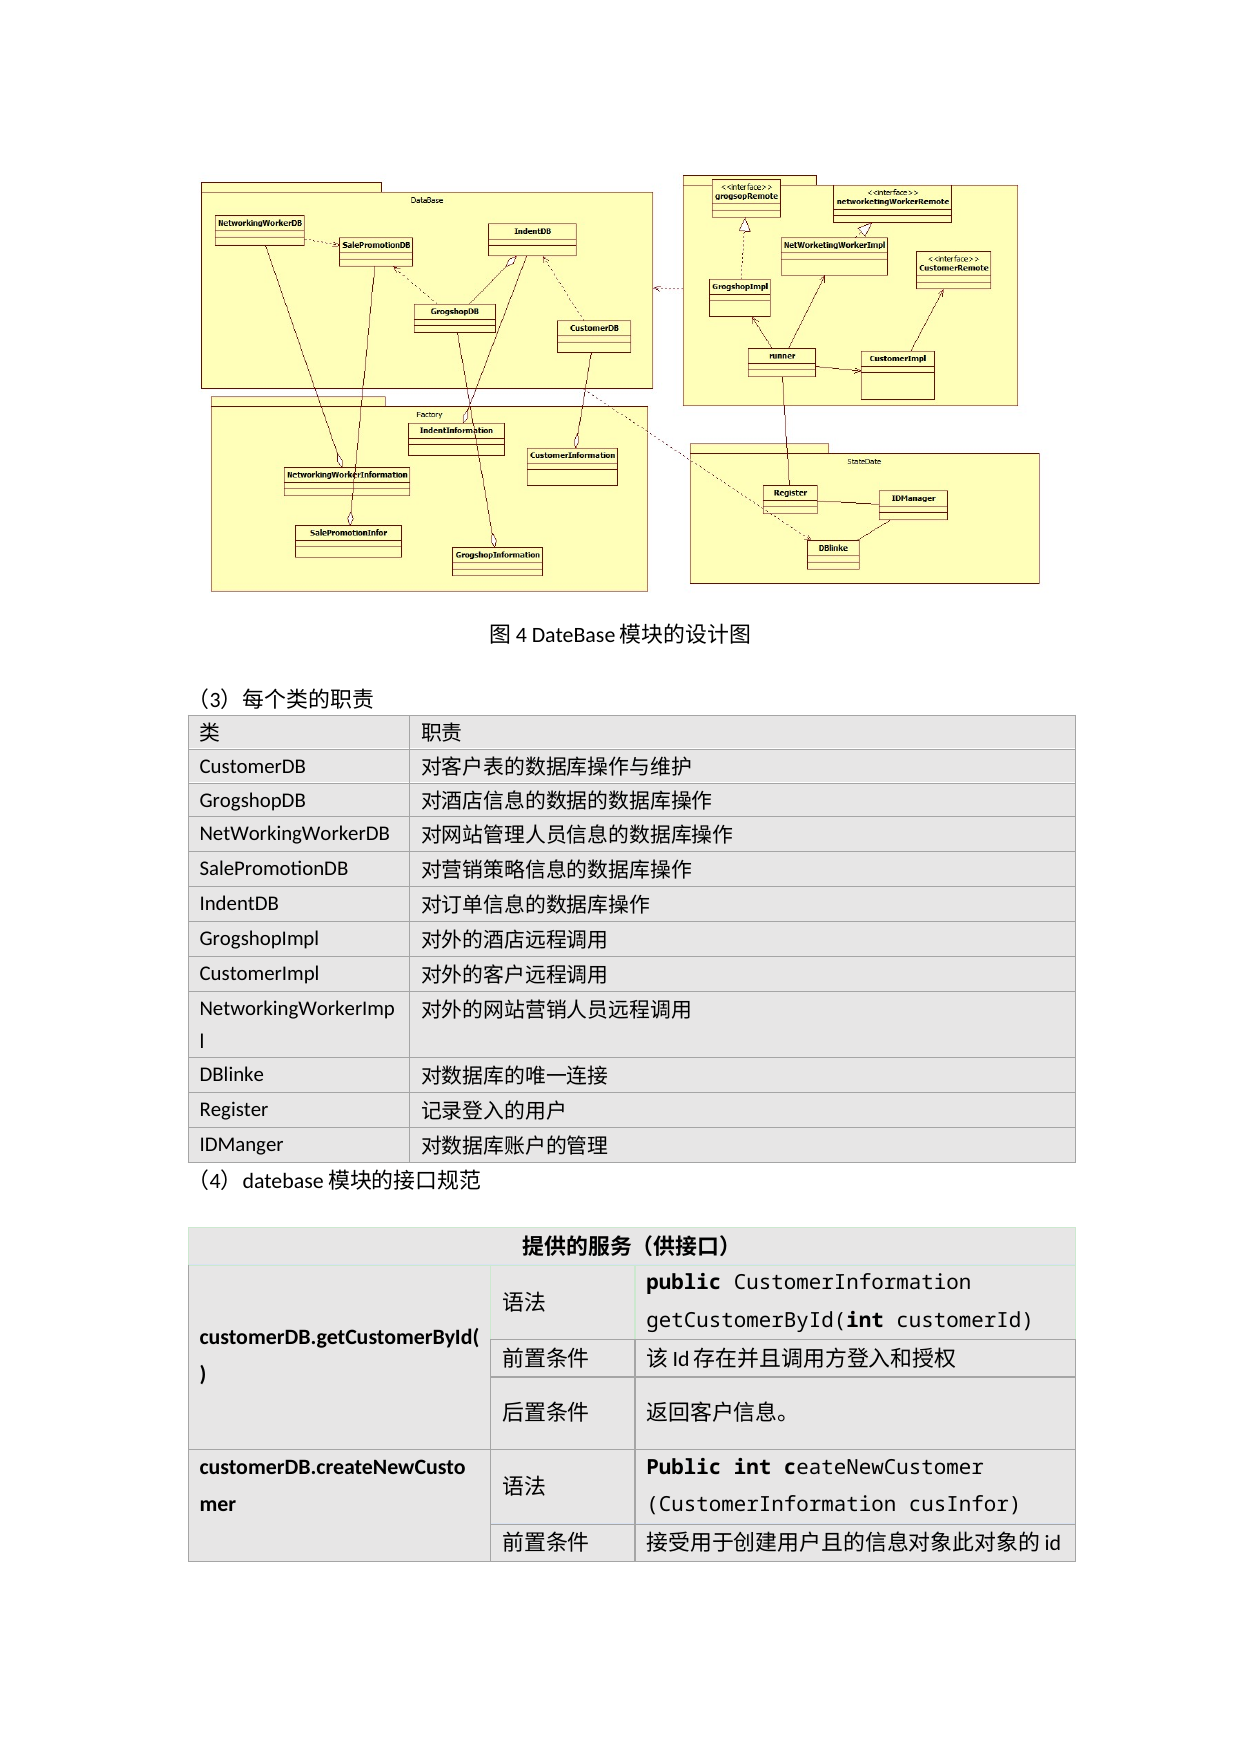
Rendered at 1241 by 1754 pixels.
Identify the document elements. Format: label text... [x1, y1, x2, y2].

picture [187, 162, 1053, 605]
table_cell 对外的网站营销人员远程调用 [410, 992, 1075, 1057]
table_cell 对客户表的数据库操作与维护 [410, 750, 1075, 782]
table_header 职责 [410, 716, 1075, 748]
table_cell 语法 [491, 1266, 634, 1339]
table_cell 对订单信息的数据库操作 [410, 887, 1075, 921]
table_cell customerDB.createNewCustomer [189, 1450, 490, 1561]
table_cell 对数据库账户的管理 [410, 1128, 1075, 1162]
text 图4 DateBase模块的设计图 [187, 617, 1053, 649]
text （4）datebase模块的接口规范 [187, 1163, 1053, 1196]
table_cell 前置条件 [491, 1340, 634, 1376]
table_cell customerDB.getCustomerById() [189, 1266, 490, 1449]
table_cell GrogshopDB [189, 784, 409, 816]
table_header 类 [189, 716, 409, 748]
text （3）每个类的职责 [187, 682, 1053, 714]
table_cell DBlinke [189, 1058, 409, 1092]
table_cell 对网站管理人员信息的数据库操作 [410, 817, 1075, 851]
table_cell IndentDB [189, 887, 409, 921]
table_cell 对外的酒店远程调用 [410, 922, 1075, 956]
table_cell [636, 1525, 1075, 1561]
table_cell public CustomerInformation getCustomerById(int customerId) [636, 1266, 1075, 1339]
table_cell 该Id存在并且调用方登入和授权 [636, 1340, 1075, 1376]
table_cell 返回客户信息。 [636, 1378, 1075, 1449]
table_cell IDManger [189, 1128, 409, 1162]
table_cell Public int ceateNewCustomer (CustomerInformation cusInfor) [636, 1450, 1075, 1523]
table_cell CustomerImpl [189, 957, 409, 991]
table_header 提供的服务（供接口） [189, 1228, 1075, 1264]
table_cell 记录登入的用户 [410, 1093, 1075, 1127]
table_cell 对数据库的唯一连接 [410, 1058, 1075, 1092]
table_cell NetWorkingWorkerDB [189, 817, 409, 851]
table_cell 对外的客户远程调用 [410, 957, 1075, 991]
table_cell 后置条件 [491, 1378, 634, 1449]
table_cell 语法 [491, 1450, 634, 1523]
table_cell 对酒店信息的数据的数据库操作 [410, 784, 1075, 816]
table_cell 前置条件 [491, 1525, 634, 1561]
table_cell GrogshopImpl [189, 922, 409, 956]
table_cell Register [189, 1093, 409, 1127]
table_cell 对营销策略信息的数据库操作 [410, 852, 1075, 886]
table_cell NetworkingWorkerImpl [189, 992, 409, 1057]
table_cell CustomerDB [189, 750, 409, 782]
table_cell SalePromotionDB [189, 852, 409, 886]
